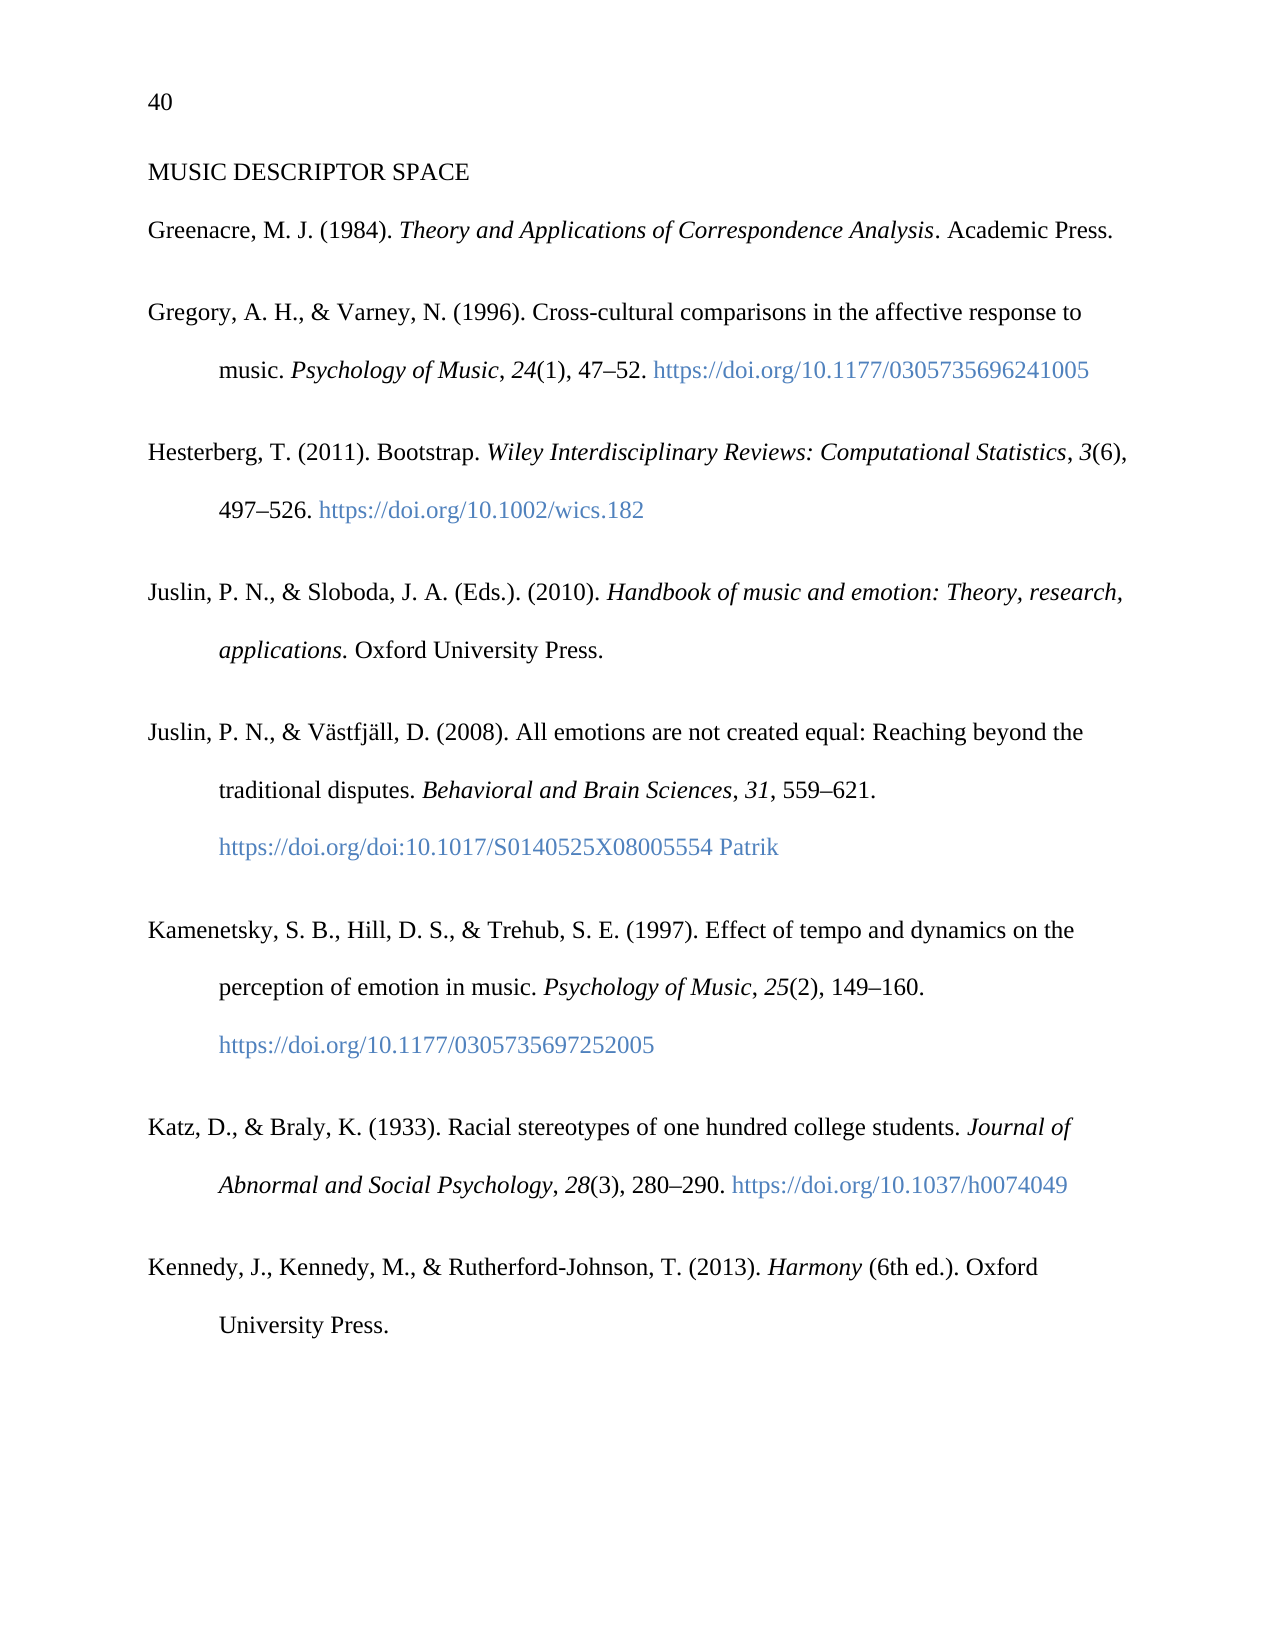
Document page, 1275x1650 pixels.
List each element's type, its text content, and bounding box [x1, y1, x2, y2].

text Kamenetsky, S. B., Hill, D. S., & Trehub, S. E. (1997). Effect of tempo and dynamics on the perception of emotion in music. Psychology of Music, 25(2), 149–160. https://doi.org/10.1177/0305735697252005 [148, 915, 1127, 1059]
text Gregory, A. H., & Varney, N. (1996). Cross-cultural comparisons in the affective response to music. Psychology of Music, 24(1), 47–52. https://doi.org/10.1177/0305735696241005 [148, 297, 1127, 384]
text Juslin, P. N., & Sloboda, J. A. (Eds.). (2010). Handbook of music and emotion: Theory, research, applications. Oxford University Press. [148, 577, 1127, 664]
text Greenacre, M. J. (1984). Theory and Applications of Correspondence Analysis. Academic Press. [148, 215, 1127, 244]
text Katz, D., & Braly, K. (1933). Racial stereotypes of one hundred college students. Journal of Abnormal and Social Psychology, 28(3), 280–290. https://doi.org/10.1037/h0074049 [148, 1112, 1127, 1199]
text Kennedy, J., Kennedy, M., & Rutherford-Johnson, T. (2013). Harmony (6th ed.). Oxford University Press. [148, 1252, 1127, 1339]
text Juslin, P. N., & Västfjäll, D. (2008). All emotions are not created equal: Reaching beyond the traditional disputes. Behavioral and Brain Sciences, 31, 559–621. https://doi.org/doi:10.1017/S0140525X08005554 Patrik [148, 717, 1127, 861]
text Hesterberg, T. (2011). Bootstrap. Wiley Interdisciplinary Reviews: Computational Statistics, 3(6), 497–526. https://doi.org/10.1002/wics.182 [148, 437, 1127, 524]
